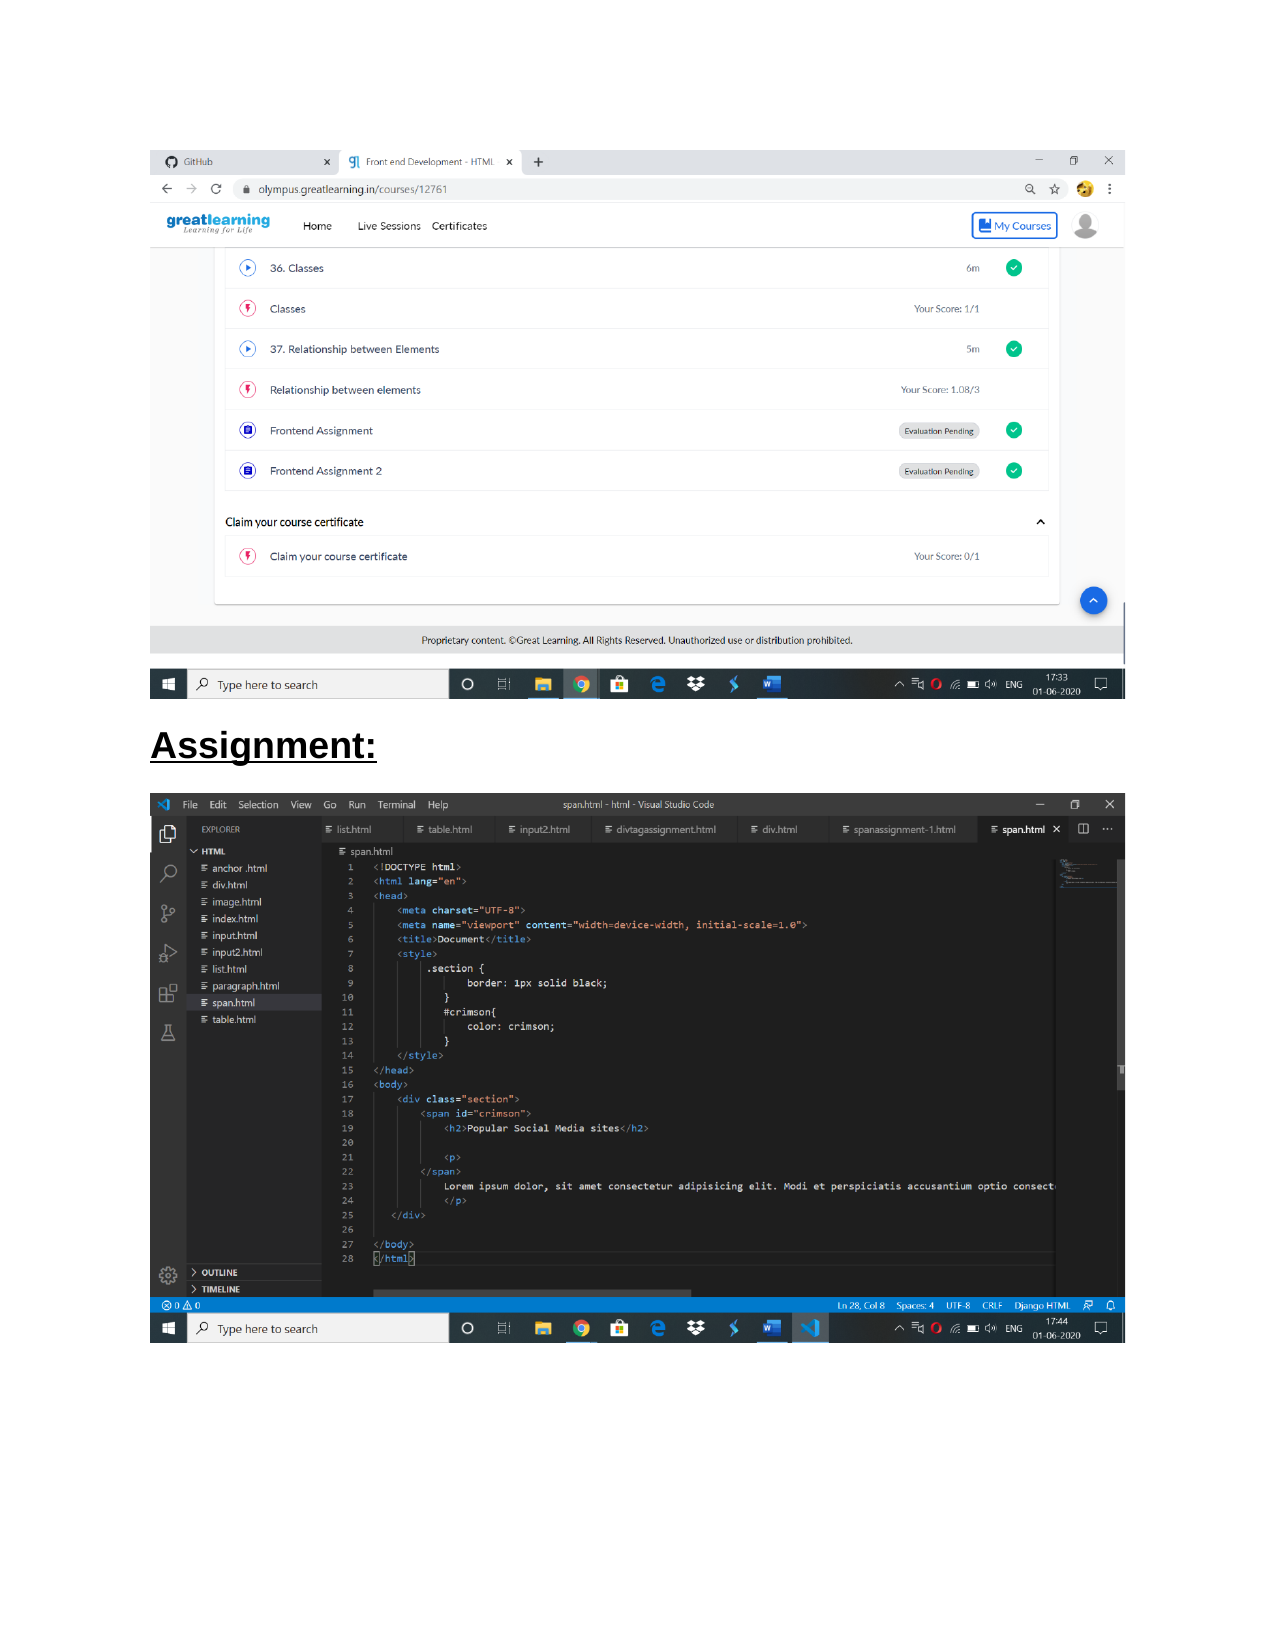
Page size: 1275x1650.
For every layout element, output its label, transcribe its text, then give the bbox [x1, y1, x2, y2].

picture [150, 150, 1125, 699]
text Assignment: [150, 723, 1125, 767]
picture [150, 793, 1125, 1343]
